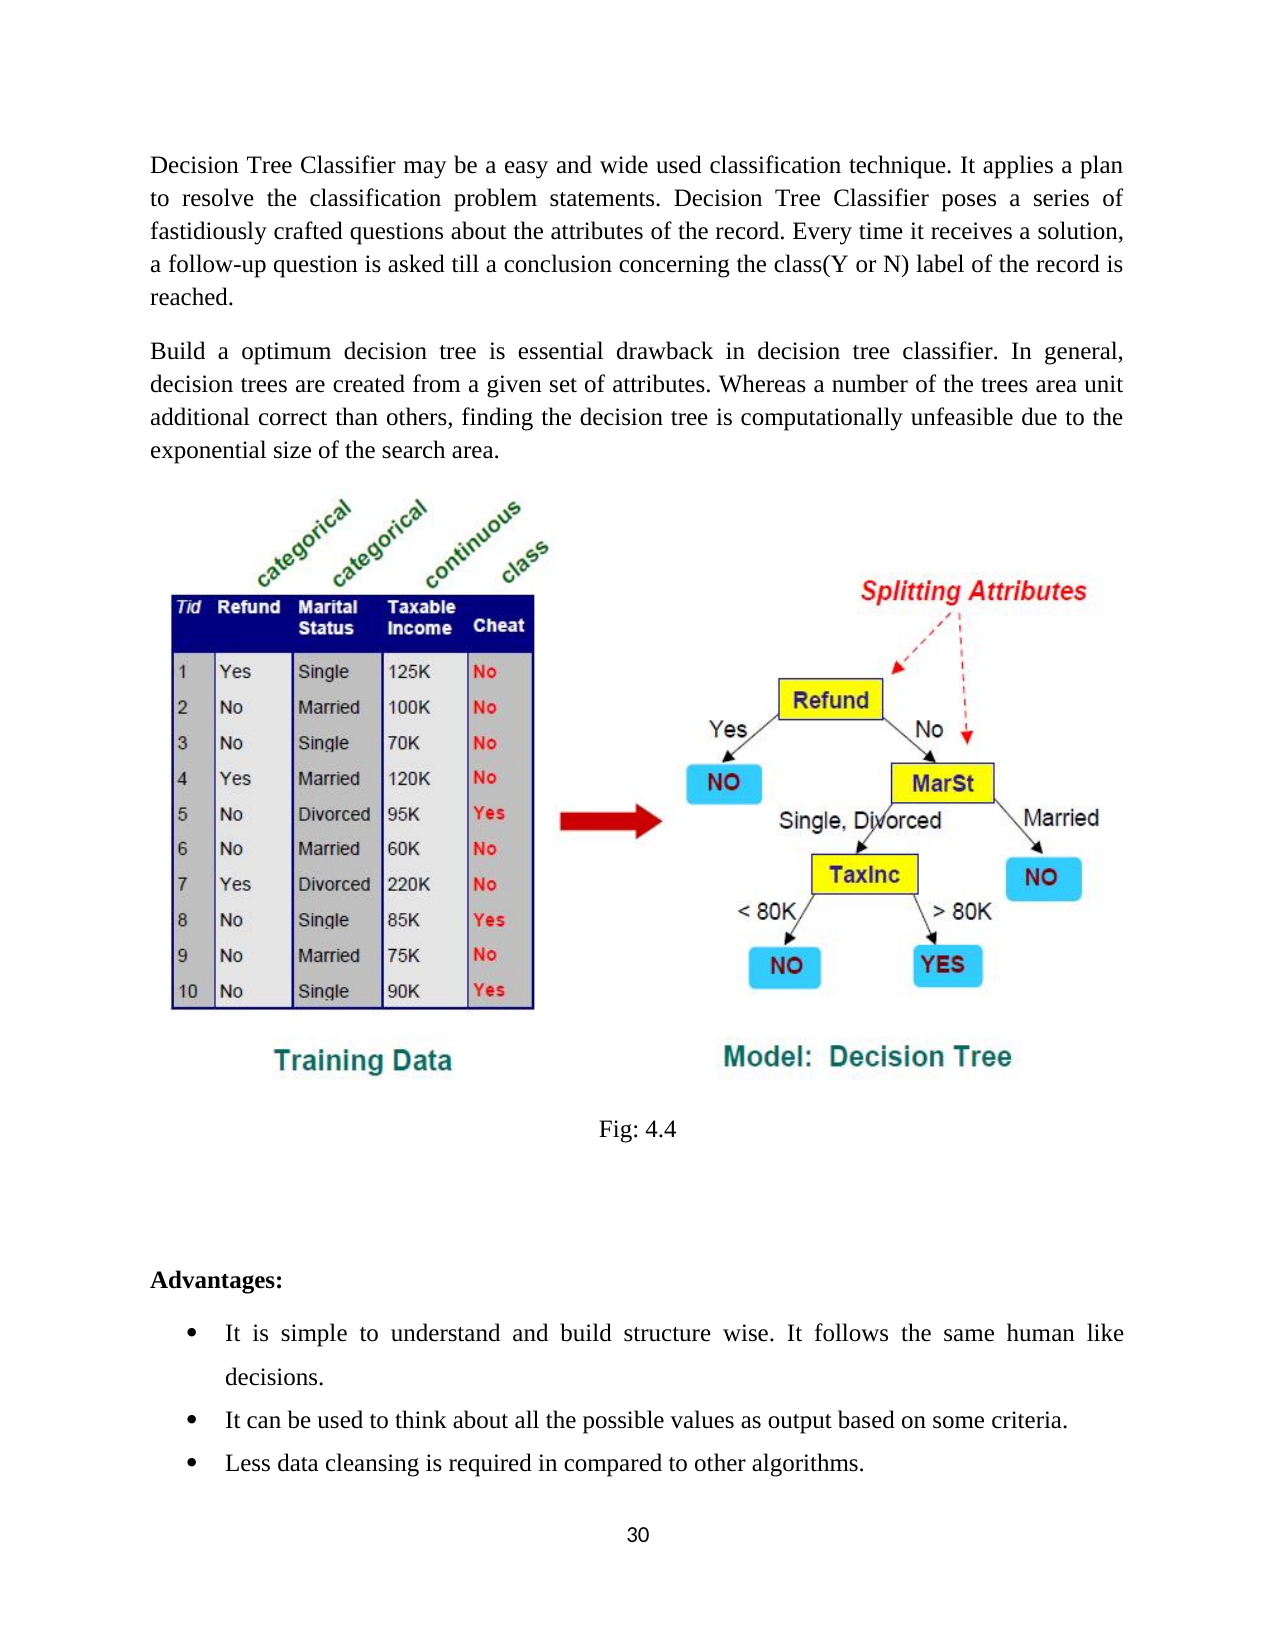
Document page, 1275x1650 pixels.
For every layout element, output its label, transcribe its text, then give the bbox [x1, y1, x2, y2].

list Less data cleansing is required in compared to other algorithms. [187, 1448, 1125, 1477]
text Build a optimum decision tree is essential drawback in decision tree classifier. In general, decision trees are created from a given set of attributes. Whereas a number of the trees area unit additional correct than others, finding the decision tree is computationally unfeasible due to the exponential size of the search area. [150, 336, 1125, 464]
text Advantages: [150, 1265, 1125, 1293]
list Fig: 4.4 [150, 1114, 1125, 1143]
picture [150, 488, 1125, 1089]
list It is simple to understand and build structure wise. It follows the same human like decisions. [187, 1318, 1125, 1390]
list It can be used to think about all the possible values as output based on some criteria. [187, 1405, 1125, 1433]
text Decision Tree Classifier may be a easy and wide used classification technique. It applies a plan to resolve the classification problem statements. Decision Tree Classifier poses a series of fastidiously crafted questions about the attributes of the record. Every time it receives a solution, a follow-up question is asked till a conclusion concerning the class(Y or N) label of the record is reached. [150, 150, 1125, 311]
